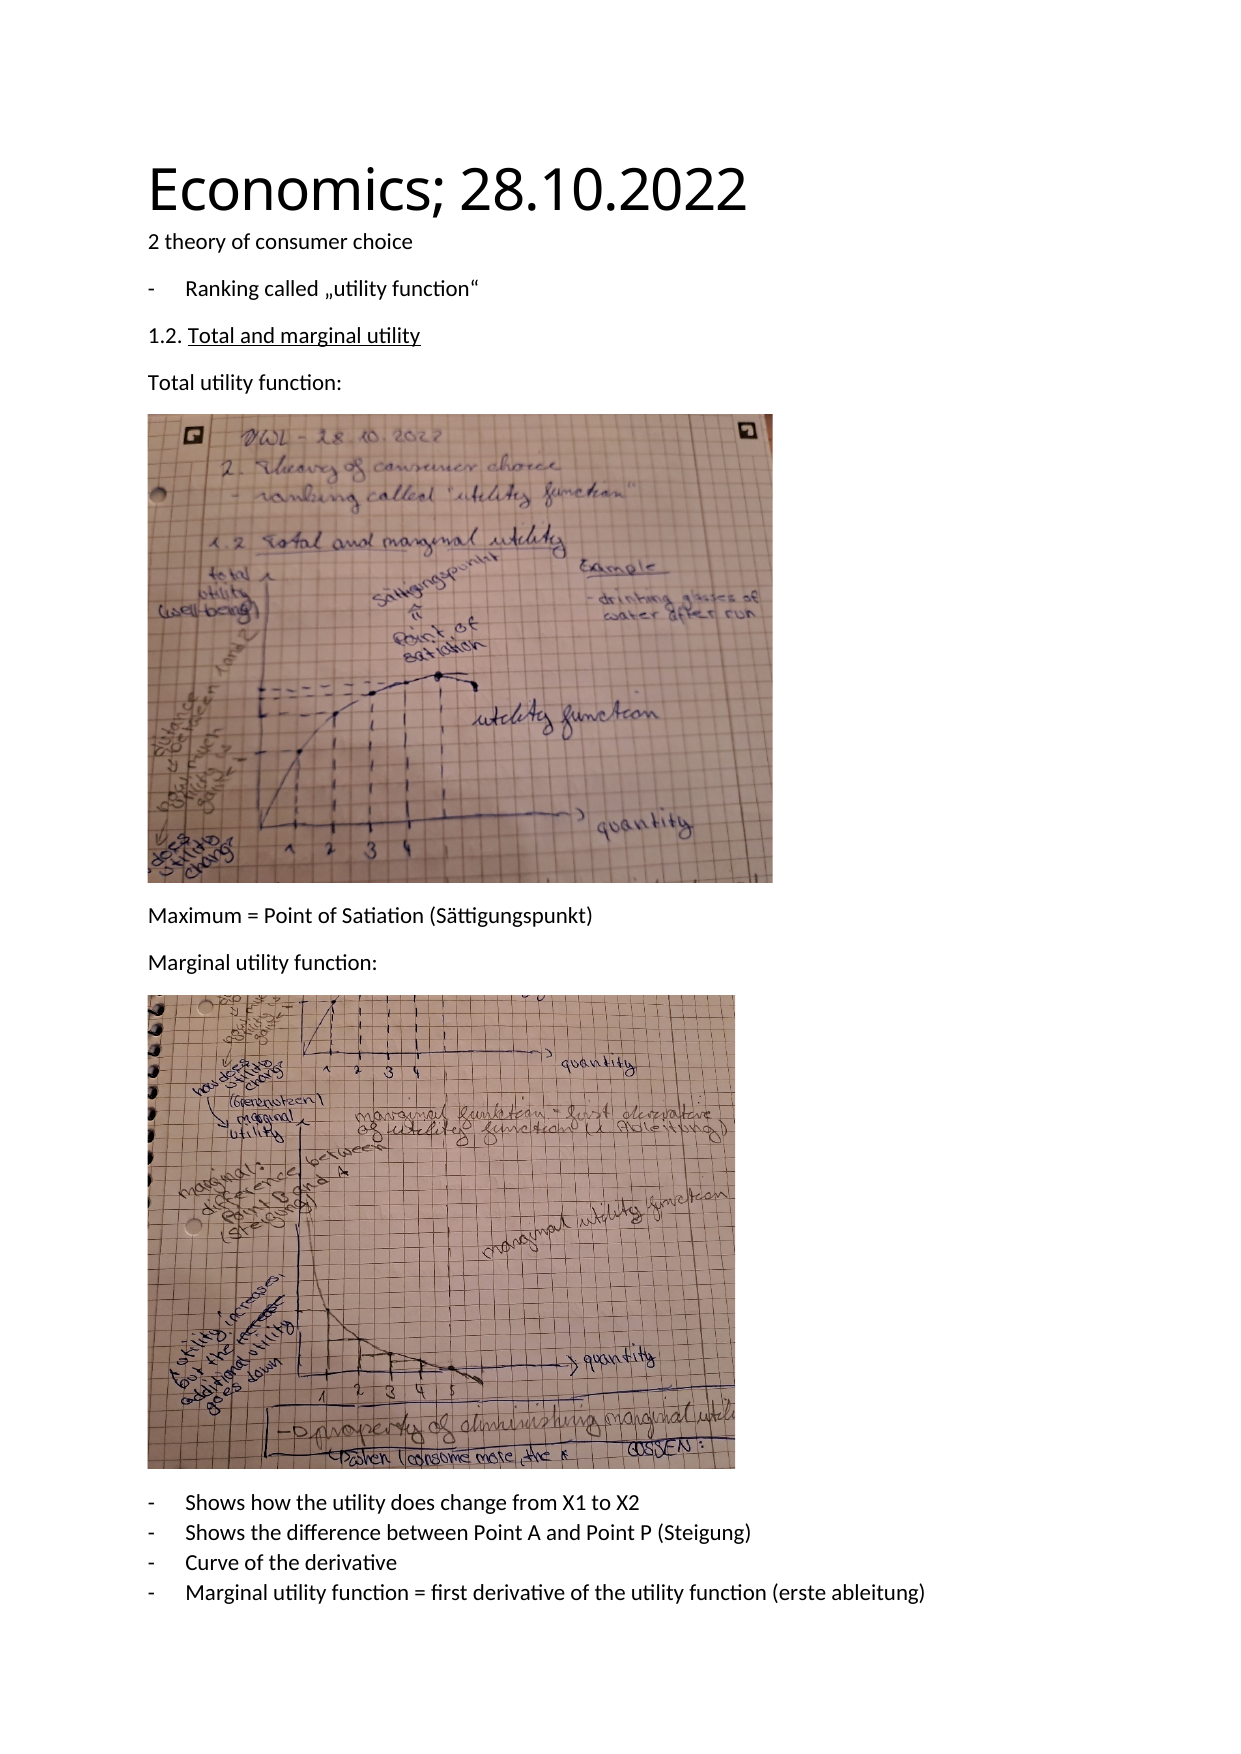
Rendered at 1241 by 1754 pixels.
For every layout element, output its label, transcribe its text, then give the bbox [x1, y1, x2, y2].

text Total utility function: [148, 368, 1093, 396]
list Shows the difference between Point A and Point P (Steigung) [148, 1518, 1093, 1546]
picture [147, 995, 735, 1469]
list Marginal utility function = first derivative of the utility function (erste ableitung) [148, 1578, 1093, 1606]
title Economics; 28.10.2022 [148, 148, 1093, 227]
text 1.2. Total and marginal utility [148, 321, 1093, 349]
list Ranking called „utility function“ [148, 274, 1093, 302]
text Maximum = Point of Satiation (Sättigungspunkt) [148, 902, 1093, 930]
picture [147, 414, 773, 883]
list Curve of the derivative [148, 1548, 1093, 1576]
text 2 theory of consumer choice [148, 227, 1093, 255]
text Marginal utility function: [148, 948, 1093, 977]
list Shows how the utility does change from X1 to X2 [148, 1488, 1093, 1516]
